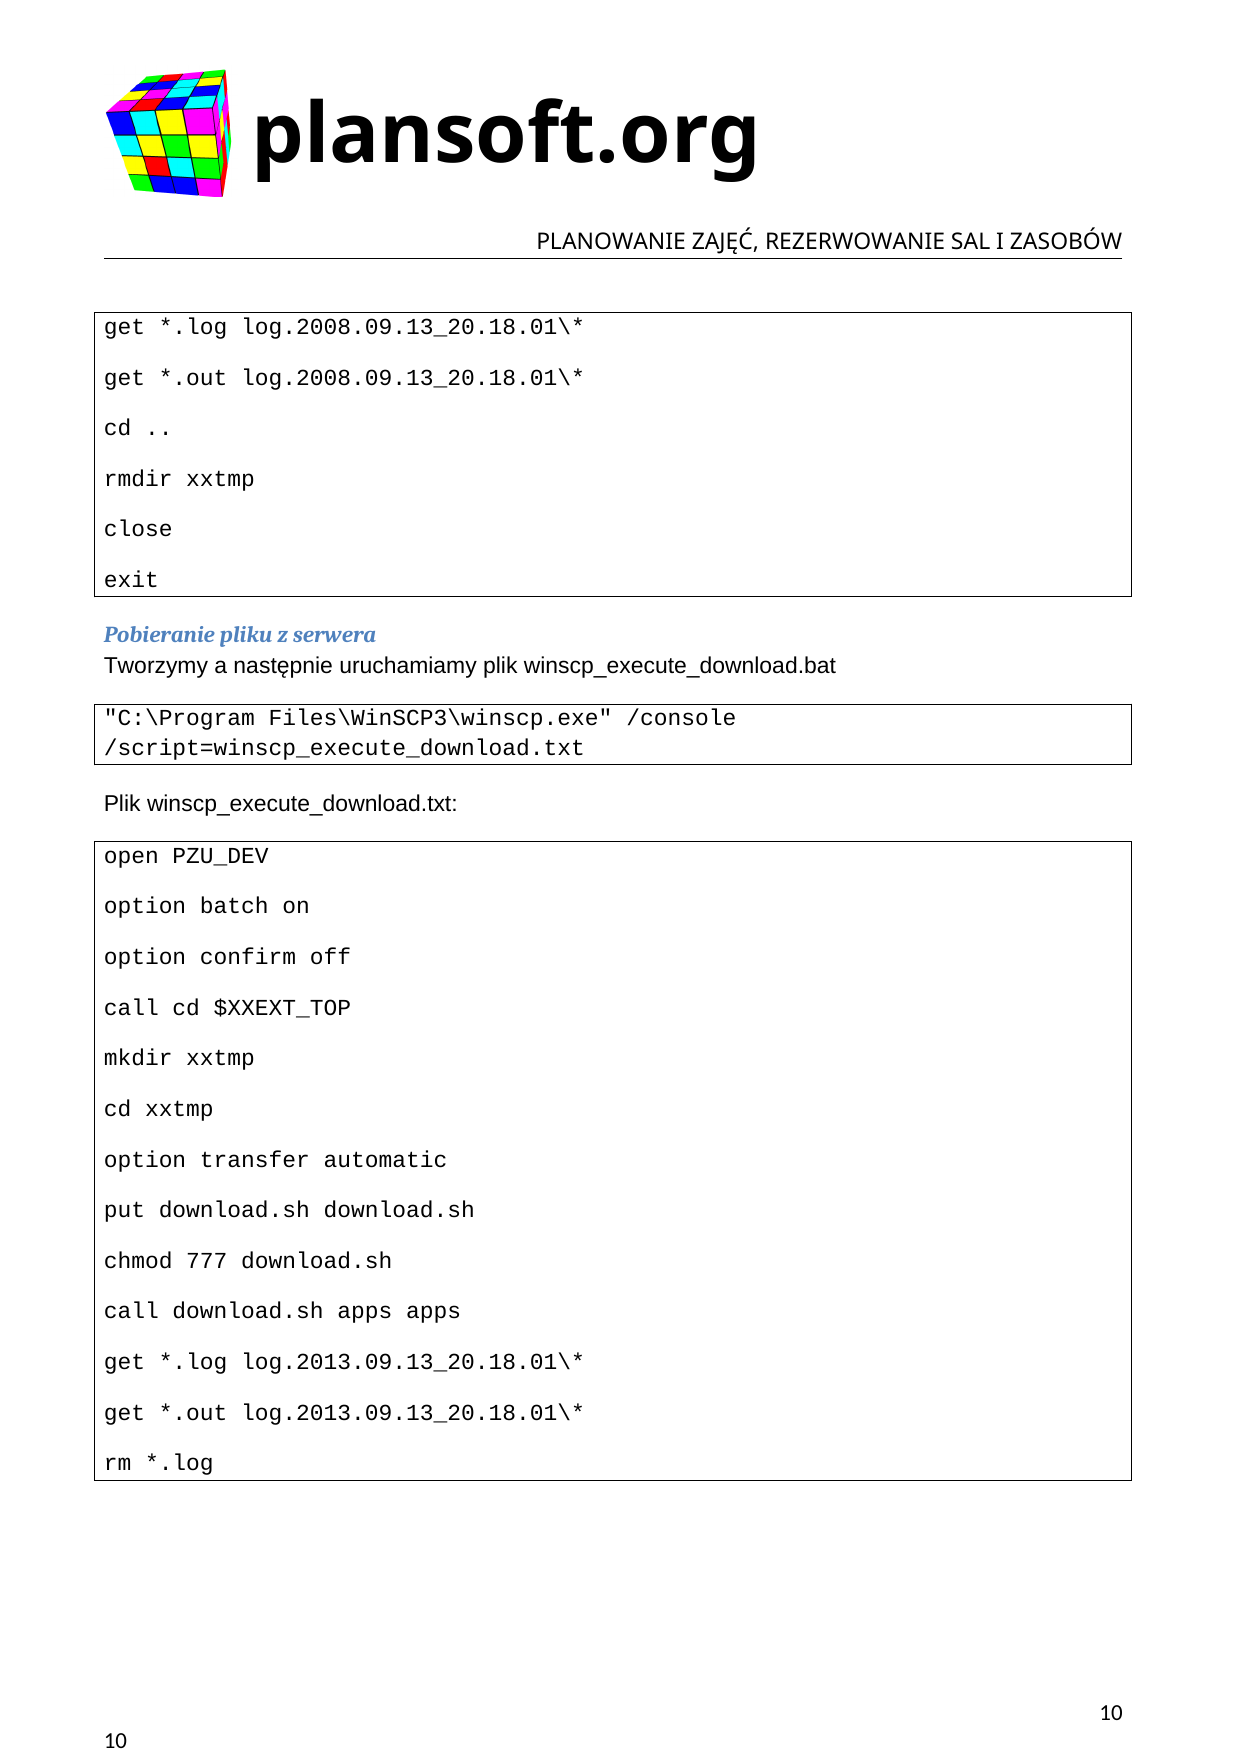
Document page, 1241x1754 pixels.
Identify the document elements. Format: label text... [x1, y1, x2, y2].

text rmdir xxtmp [95, 464, 1131, 493]
text get *.out log.2013.09.13_20.18.01\* [95, 1398, 1131, 1427]
text Plik winscp_execute_download.txt: [103, 790, 1122, 816]
text open PZU_DEV [95, 842, 1131, 870]
picture [103, 65, 238, 197]
text chmod 777 download.sh [95, 1246, 1131, 1275]
text mkdir xxtmp [95, 1044, 1131, 1073]
subtitle Pobieranie pliku z serwera [103, 622, 1122, 648]
text rm *.log [95, 1449, 1131, 1480]
text call download.sh apps apps [95, 1297, 1131, 1326]
text Tworzymy a następnie uruchamiamy plik winscp_execute_download.bat [103, 652, 1122, 679]
text option batch on [95, 892, 1131, 921]
text get *.log log.2008.09.13_20.18.01\* [95, 313, 1131, 341]
text close [95, 515, 1131, 544]
text "C:\Program Files\WinSCP3\winscp.exe" /console /script=winscp_execute_download.txt [95, 705, 1131, 764]
text put download.sh download.sh [95, 1196, 1131, 1224]
text exit [95, 565, 1131, 596]
text cd xxtmp [95, 1094, 1131, 1123]
text cd .. [95, 413, 1131, 442]
text call cd $XXEXT_TOP [95, 993, 1131, 1022]
text get *.log log.2013.09.13_20.18.01\* [95, 1347, 1131, 1376]
text option confirm off [95, 942, 1131, 971]
text get *.out log.2008.09.13_20.18.01\* [95, 363, 1131, 392]
text option transfer automatic [95, 1145, 1131, 1174]
